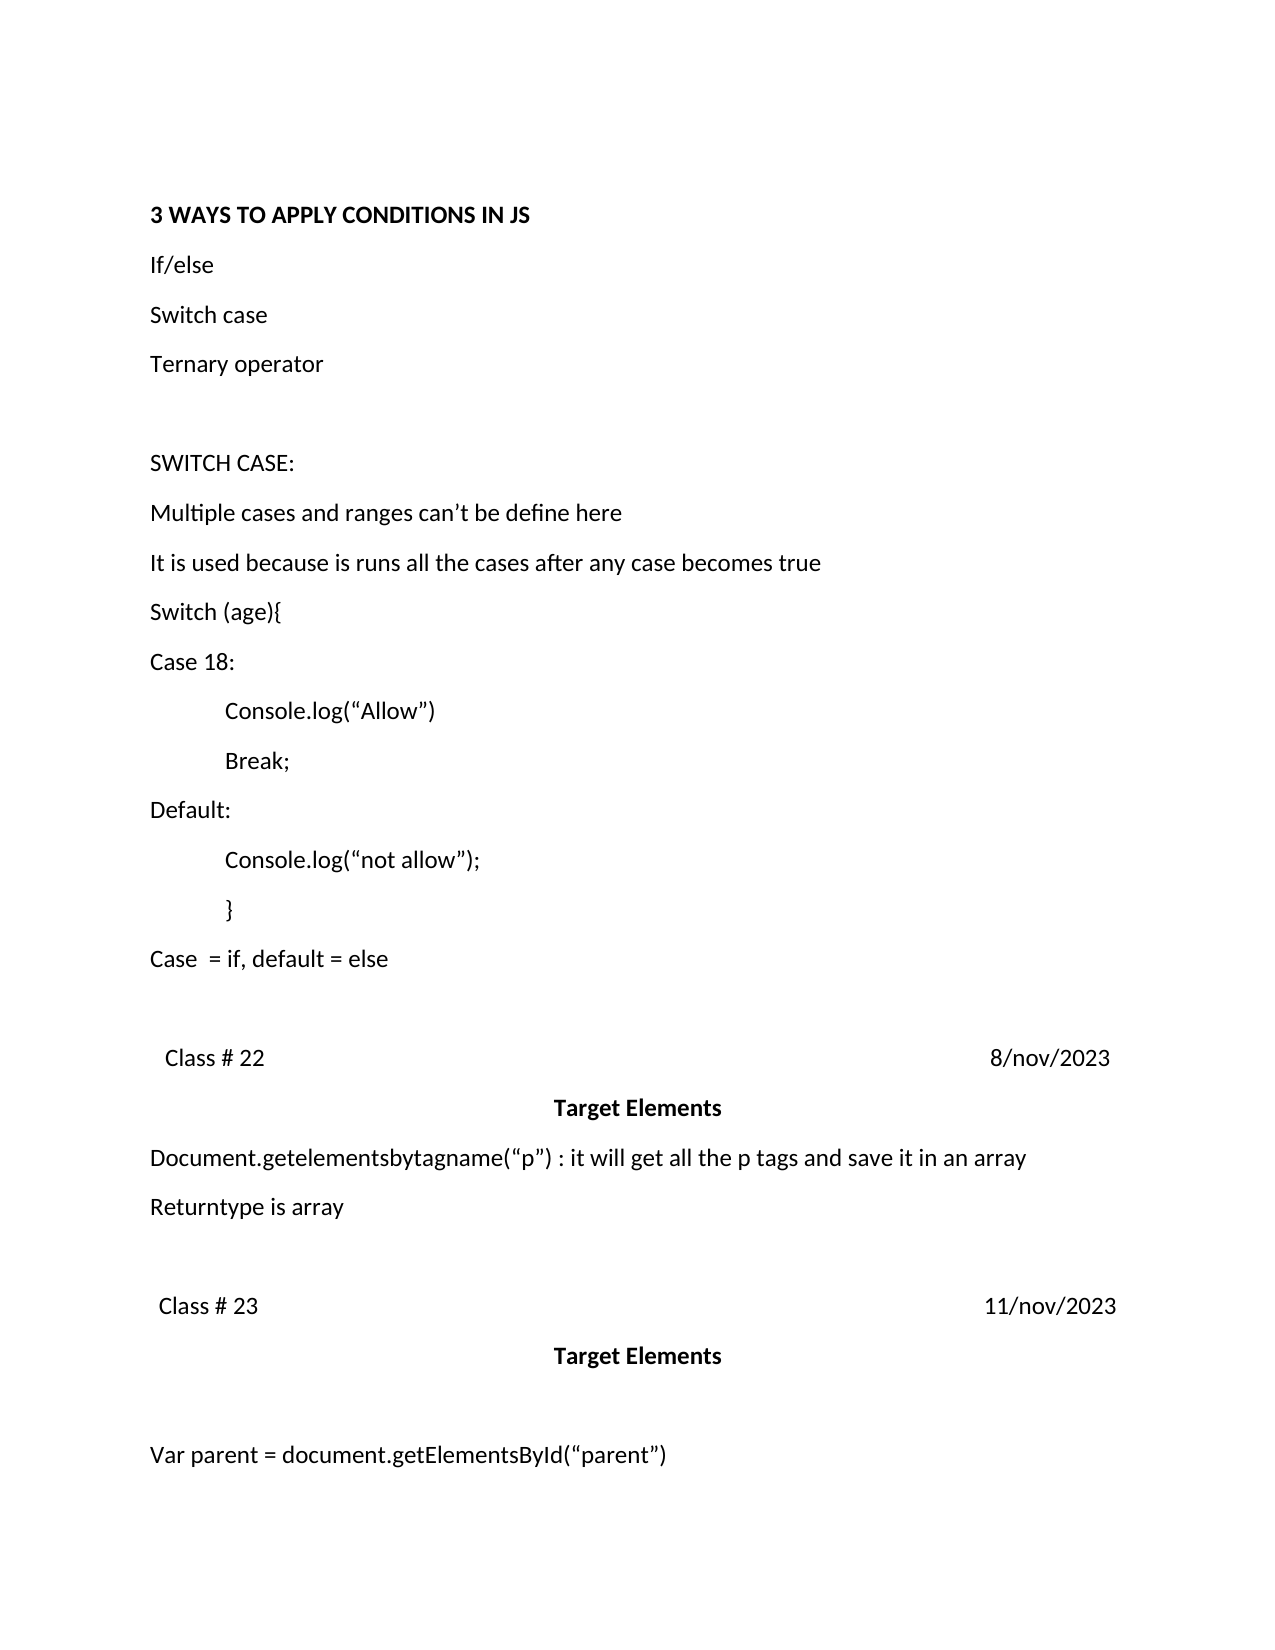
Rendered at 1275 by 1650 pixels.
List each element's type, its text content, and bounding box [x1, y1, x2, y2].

text Case 18: [150, 646, 1125, 676]
text Returntype is array [150, 1191, 1125, 1222]
text Console.log(“Allow”) [150, 695, 1125, 726]
text Document.getelementsbytagname(“p”) : it will get all the p tags and save it in an array [150, 1142, 1125, 1172]
text Class # 22 8/nov/2023 [150, 1042, 1125, 1073]
text Multiple cases and ranges can’t be define here [150, 497, 1125, 528]
text Switch (age){ [150, 596, 1125, 627]
text Var parent = document.getElementsById(“parent”) [150, 1439, 1125, 1470]
text SWITCH CASE: [150, 447, 1125, 478]
text Ternary operator [150, 348, 1125, 379]
text Default: [150, 794, 1125, 825]
text Break; [150, 745, 1125, 776]
text Case = if, default = else [150, 943, 1125, 974]
text Target Elements [150, 1092, 1125, 1123]
text If/else [150, 249, 1125, 280]
text Class # 23 11/nov/2023 [150, 1290, 1125, 1321]
text It is used because is runs all the cases after any case becomes true [150, 547, 1125, 577]
text Target Elements [150, 1340, 1125, 1371]
text } [150, 894, 1125, 924]
text Console.log(“not allow”); [150, 844, 1125, 875]
text 3 WAYS TO APPLY CONDITIONS IN JS [150, 199, 1125, 230]
text Switch case [150, 299, 1125, 329]
